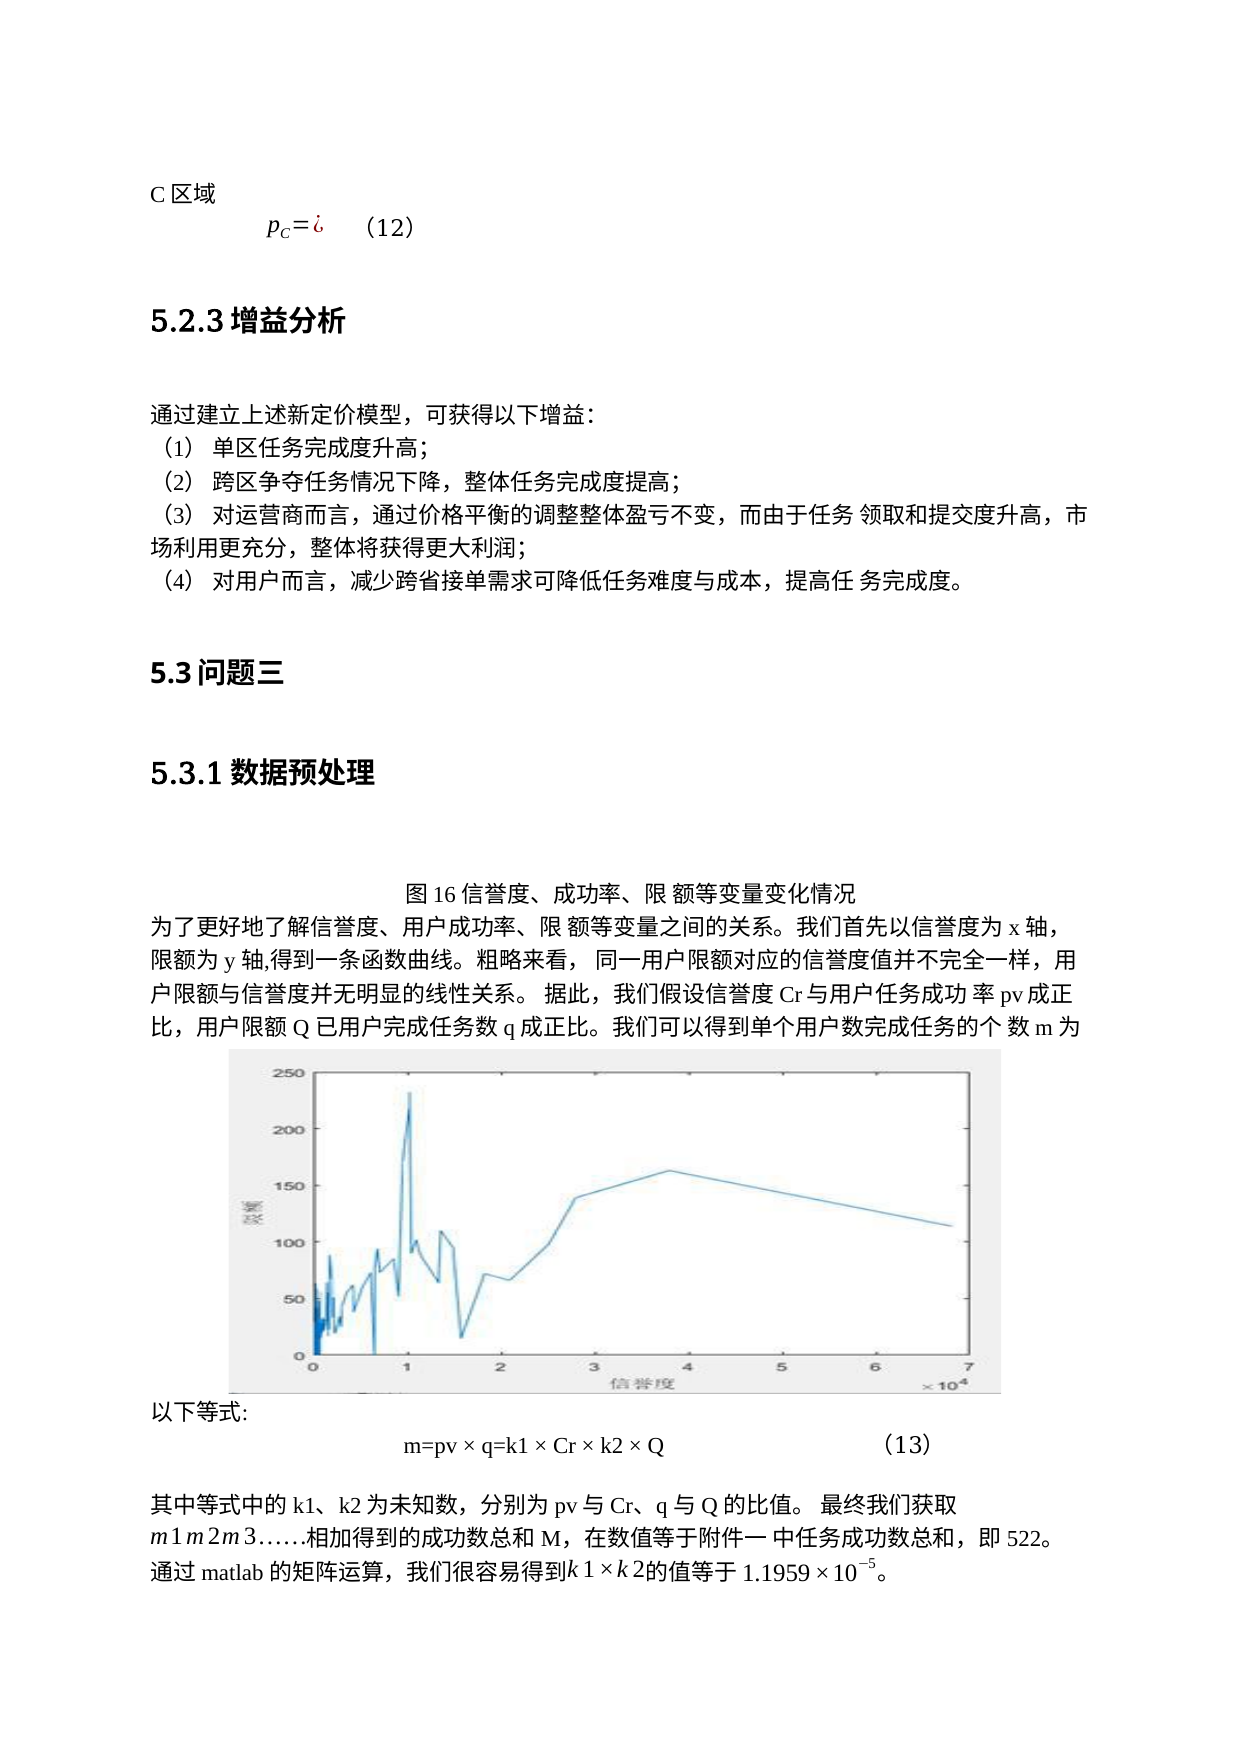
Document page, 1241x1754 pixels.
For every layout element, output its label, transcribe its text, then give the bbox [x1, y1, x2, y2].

text 图16 信誉度、成功率、限 额等变量变化情况 [150, 876, 1090, 909]
picture [228, 1049, 1002, 1394]
text m=pv × q=k1 × Cr × k2 × Q （13） [150, 1427, 1090, 1461]
text 通过建立上述新定价模型，可获得以下增益： [150, 397, 1090, 430]
text （1） 单区任务完成度升高； [150, 430, 1090, 463]
text （4） 对用户而言，减少跨省接单需求可降低任务难度与成本，提高任 务完成度。 [150, 563, 1090, 596]
text （3） 对运营商而言，通过价格平衡的调整整体盈亏不变，而由于任务 领取和提交度升高，市场利用更充分，整体将获得更大利润； [150, 497, 1090, 563]
subtitle 5.2.3增益分析 [150, 297, 1090, 339]
text 其中等式中的 k1、k2为未知数，分别为 pv与 Cr、q 与 Q 的比值。 最终我们获取 相加得到的成功数总和 M，在数值等于附件一 中任务成功数总和，即 522。 通过 matlab 的矩阵运算，我们很容易得到的值等于 。 [150, 1487, 1090, 1587]
text C区域 [150, 176, 1090, 209]
subtitle 5.3问题三 [150, 650, 1090, 692]
subtitle 5.3.1数据预处理 [150, 750, 1090, 792]
text （2） 跨区争夺任务情况下降，整体任务完成度提高； [150, 463, 1090, 497]
text （12） [150, 209, 1090, 244]
